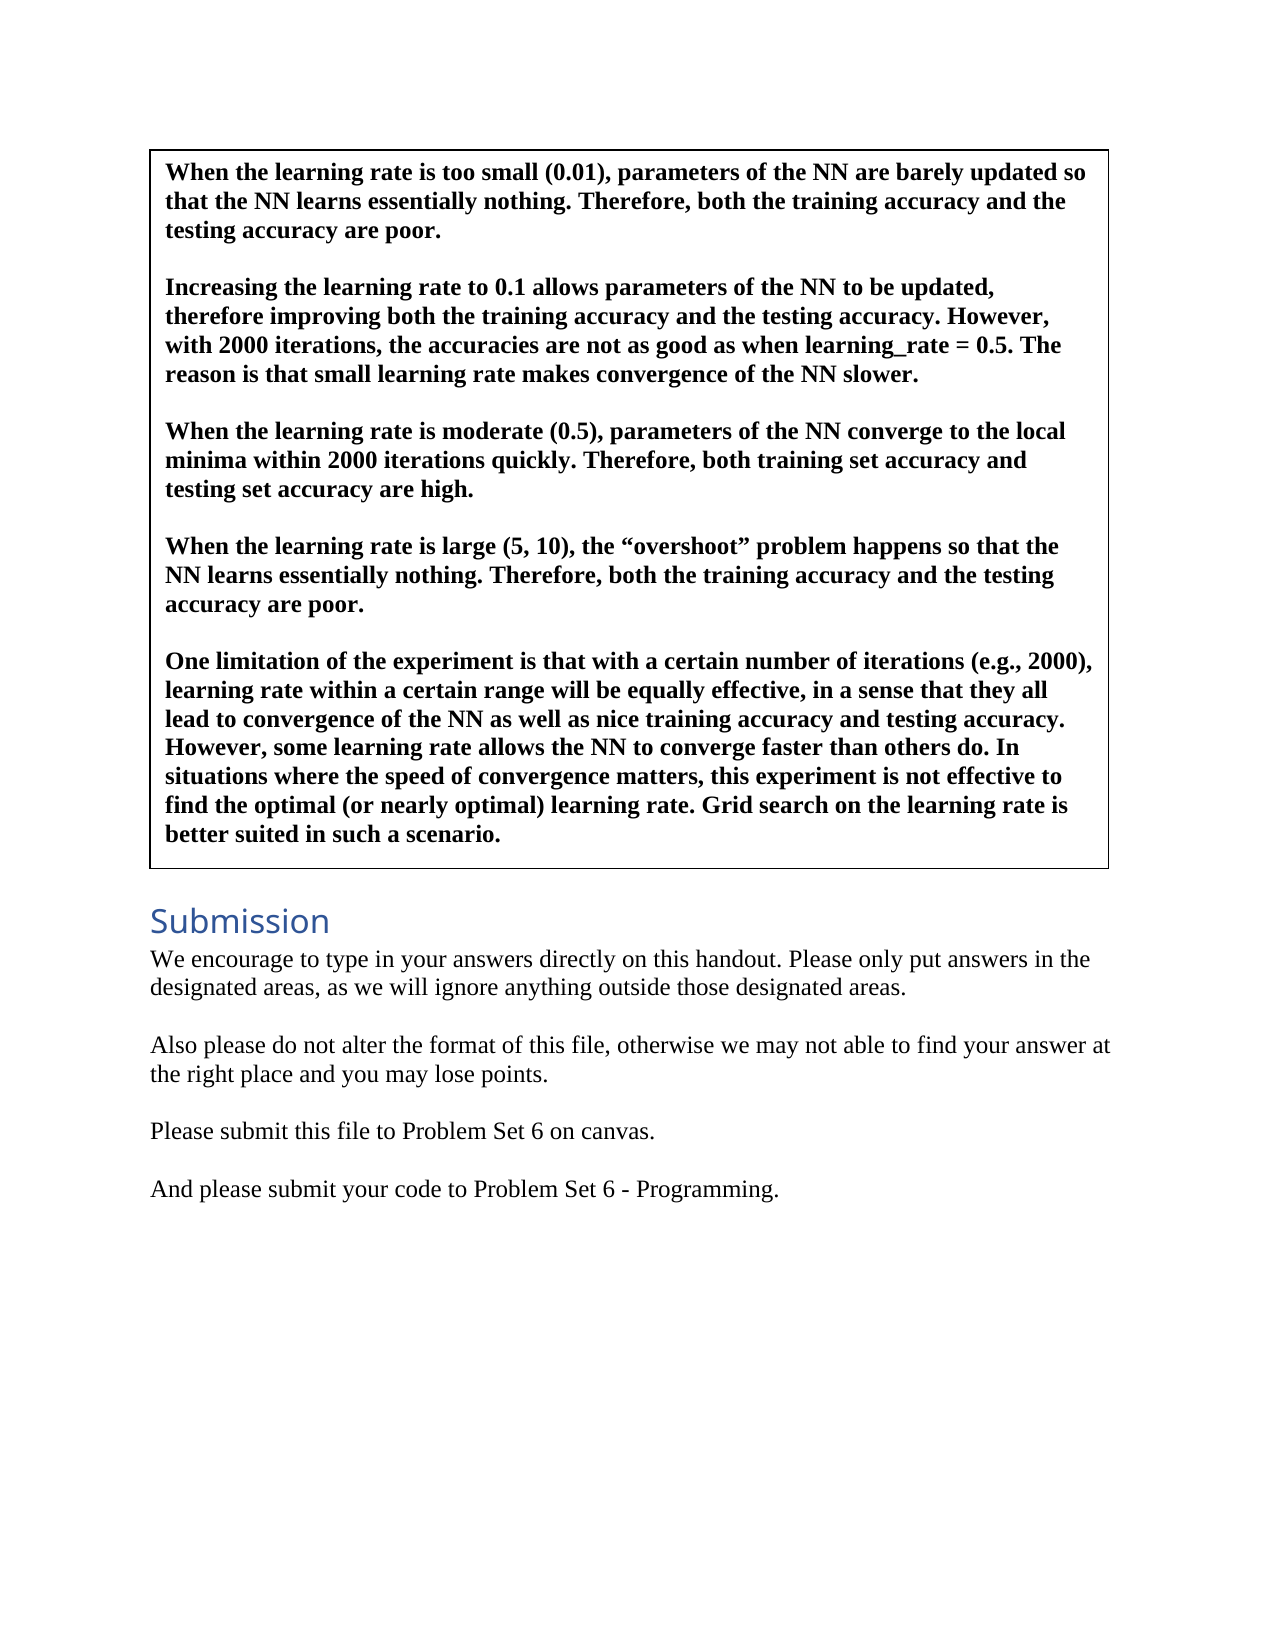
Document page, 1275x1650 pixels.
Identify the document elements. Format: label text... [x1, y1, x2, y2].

text We encourage to type in your answers directly on this handout. Please only put answers in the designated areas, as we will ignore anything outside those designated areas. [150, 944, 1125, 1001]
text Also please do not alter the format of this file, otherwise we may not able to find your answer at the right place and you may lose points. [150, 1030, 1125, 1087]
subtitle Submission [150, 898, 1125, 944]
text And please submit your code to Problem Set 6 - Programming. [150, 1174, 1125, 1202]
text Please submit this file to Problem Set 6 on canvas. [150, 1116, 1125, 1145]
